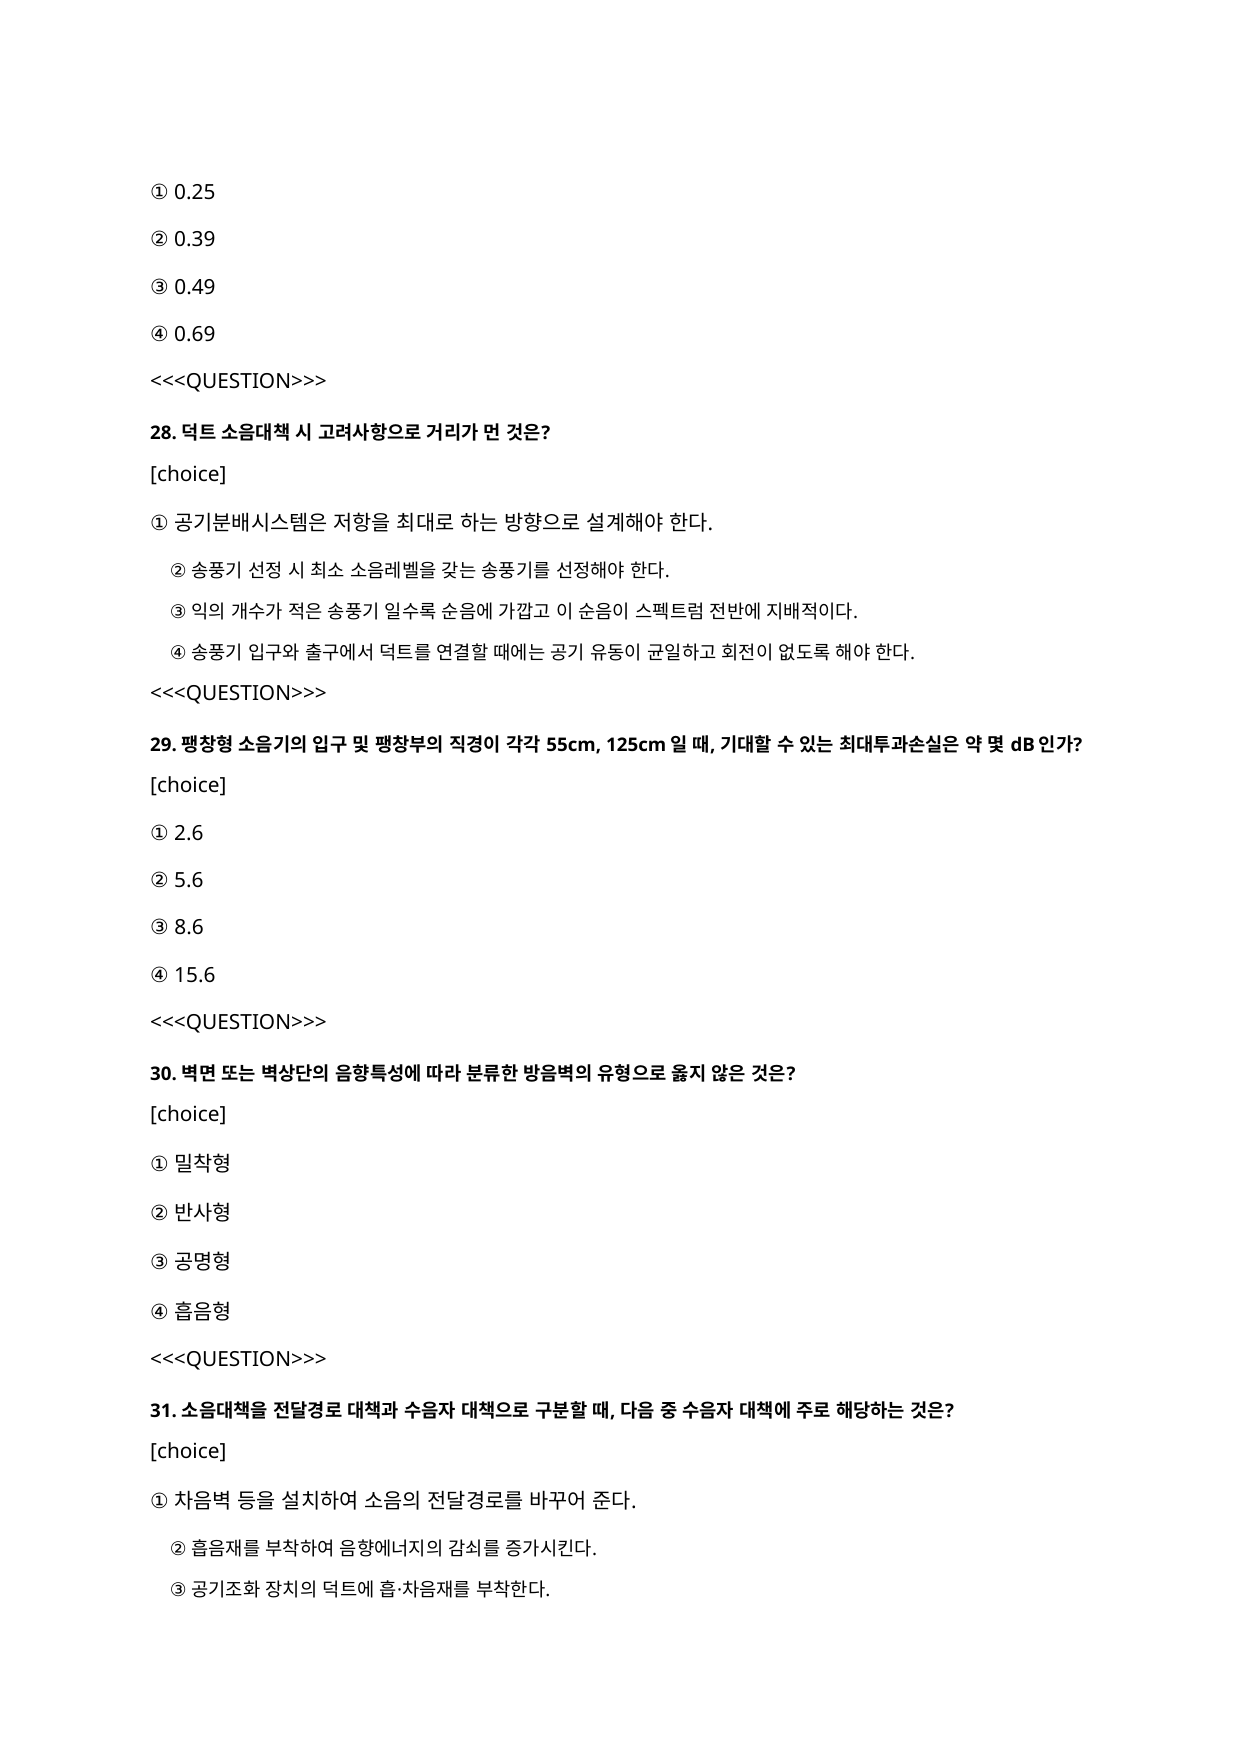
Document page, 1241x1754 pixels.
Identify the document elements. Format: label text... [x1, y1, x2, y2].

text ② 5.6 [150, 865, 1090, 894]
text ② 송풍기 선정 시 최소 소음레벨을 갖는 송풍기를 선정해야 한다. [150, 555, 1090, 583]
text [choice] [150, 459, 1090, 487]
text <<<QUESTION>>> [150, 1007, 1090, 1036]
text ④ 흡음형 [150, 1295, 1090, 1325]
text ④ 0.69 [150, 319, 1090, 347]
text ① 공기분배시스템은 저항을 최대로 하는 방향으로 설계해야 한다. [150, 506, 1090, 536]
text ② 0.39 [150, 224, 1090, 253]
text ② 반사형 [150, 1196, 1090, 1226]
text [choice] [150, 1437, 1090, 1465]
text ② 흡음재를 부착하여 음향에너지의 감쇠를 증가시킨다. [150, 1533, 1090, 1561]
text ③ 공명형 [150, 1246, 1090, 1276]
text ① 0.25 [150, 177, 1090, 206]
text [choice] [150, 1099, 1090, 1128]
text ① 밀착형 [150, 1147, 1090, 1177]
text ① 2.6 [150, 818, 1090, 846]
text <<<QUESTION>>> [150, 678, 1090, 707]
text ④ 15.6 [150, 960, 1090, 988]
text 29. 팽창형 소음기의 입구 및 팽창부의 직경이 각각 55cm, 125cm일 때, 기대할 수 있는 최대투과손실은 약 몇 dB인가? [150, 730, 1090, 757]
text ① 차음벽 등을 설치하여 소음의 전달경로를 바꾸어 준다. [150, 1484, 1090, 1514]
text [choice] [150, 771, 1090, 799]
text <<<QUESTION>>> [150, 1344, 1090, 1373]
text 31. 소음대책을 전달경로 대책과 수음자 대책으로 구분할 때, 다음 중 수음자 대책에 주로 해당하는 것은? [150, 1396, 1090, 1423]
text <<<QUESTION>>> [150, 366, 1090, 395]
text ③ 익의 개수가 적은 송풍기 일수록 순음에 가깝고 이 순음이 스펙트럼 전반에 지배적이다. [150, 596, 1090, 623]
text ③ 8.6 [150, 912, 1090, 941]
text 30. 벽면 또는 벽상단의 음향특성에 따라 분류한 방음벽의 유형으로 옳지 않은 것은? [150, 1058, 1090, 1086]
text ③ 0.49 [150, 272, 1090, 300]
text ③ 공기조화 장치의 덕트에 흡·차음재를 부착한다. [150, 1574, 1090, 1601]
text ④ 송풍기 입구와 출구에서 덕트를 연결할 때에는 공기 유동이 균일하고 회전이 없도록 해야 한다. [150, 637, 1090, 664]
text 28. 덕트 소음대책 시 고려사항으로 거리가 먼 것은? [150, 418, 1090, 445]
